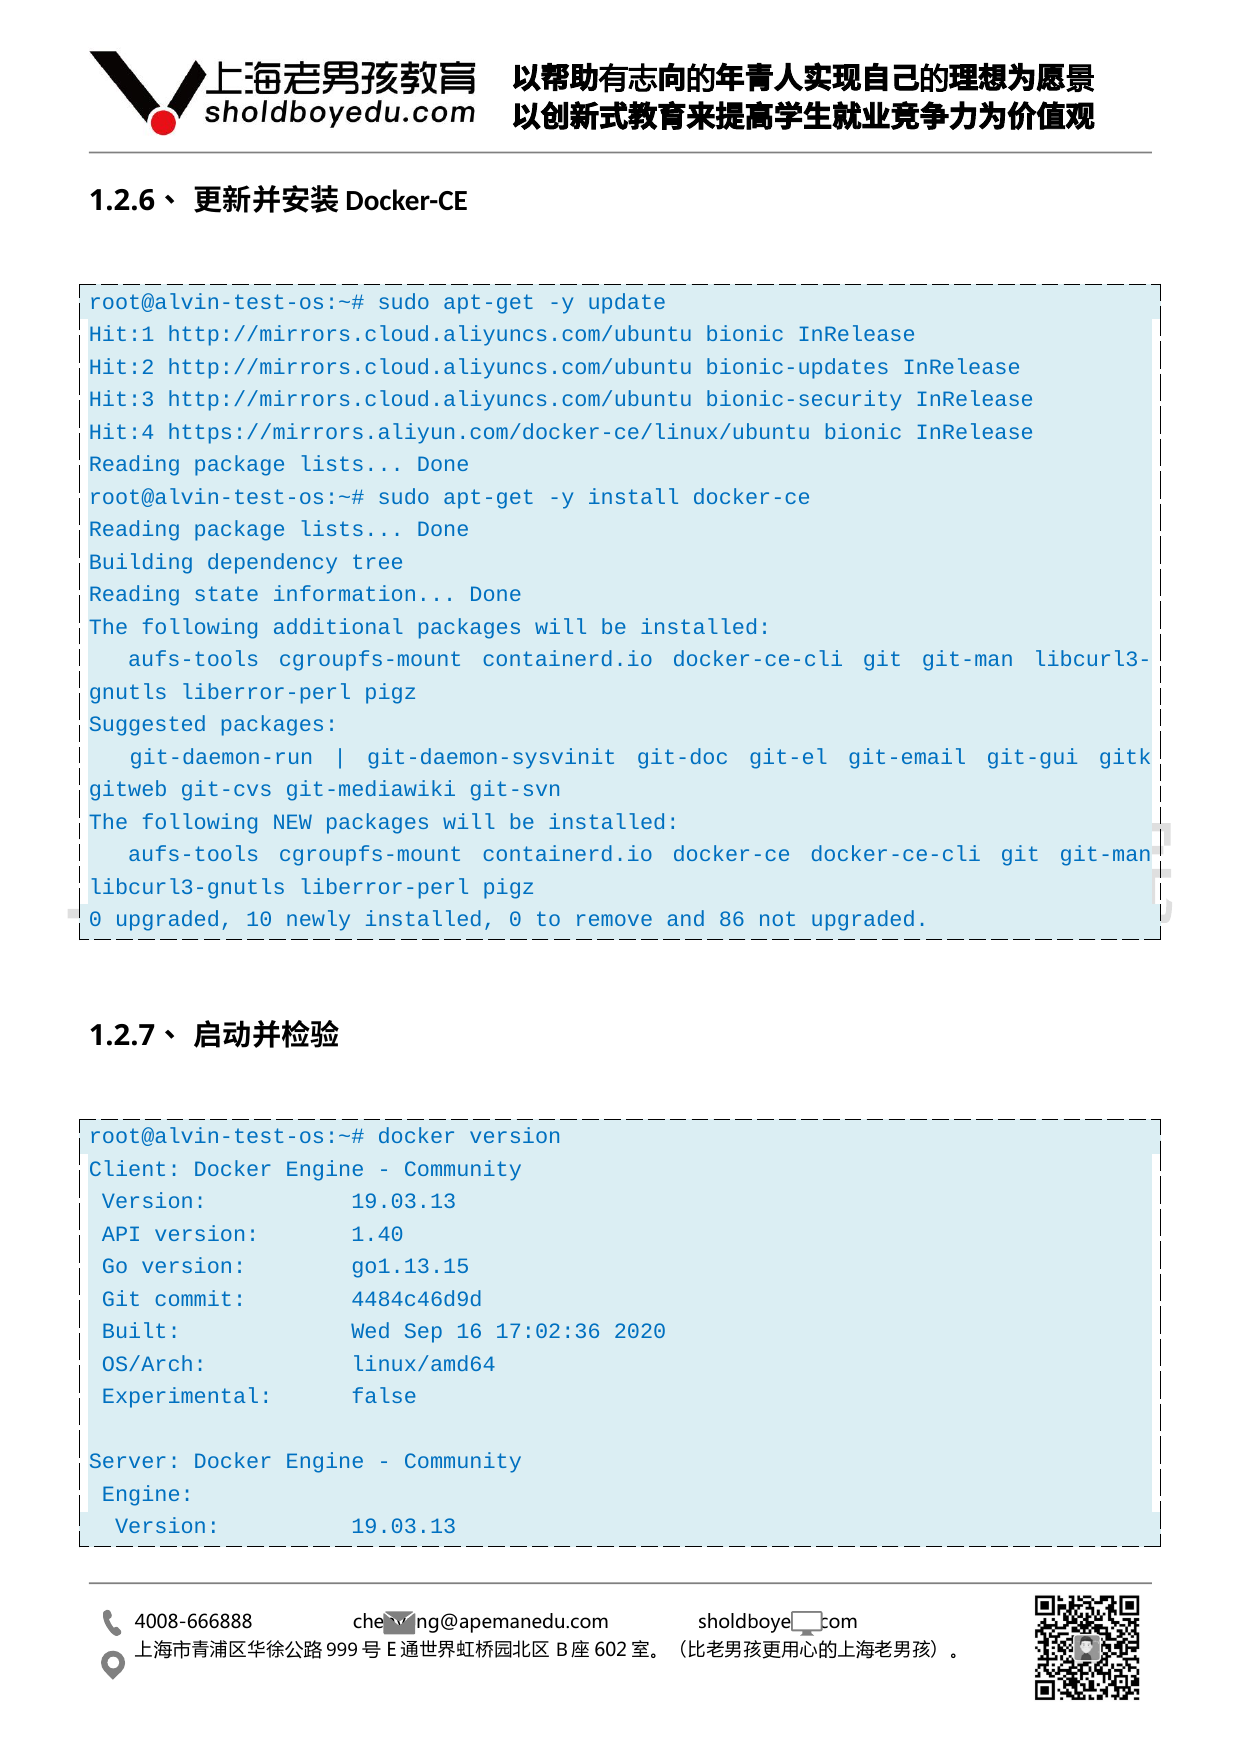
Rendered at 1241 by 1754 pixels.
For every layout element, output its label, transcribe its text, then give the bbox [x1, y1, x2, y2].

text root@alvin-test-os:~# docker version [79, 1119, 1161, 1154]
text Hit:3 http://mirrors.cloud.aliyuncs.com/ubuntu bionic-security InRelease [88, 384, 1152, 417]
text Version: 19.03.13 [88, 1187, 1152, 1219]
text Client: Docker Engine - Community [88, 1154, 1152, 1187]
subtitle 更新并安装Docker-CE [88, 167, 1152, 232]
text Building dependency tree [88, 547, 1152, 579]
text The following NEW packages will be installed: [88, 807, 1152, 839]
text API version: 1.40 [88, 1219, 1152, 1252]
text root@alvin-test-os:~# sudo apt-get -y install docker-ce [88, 482, 1152, 514]
text Git commit: 4484c46d9d [88, 1284, 1152, 1317]
text Hit:1 http://mirrors.cloud.aliyuncs.com/ubuntu bionic InRelease [88, 319, 1152, 352]
text Reading package lists... Done [88, 449, 1152, 482]
text The following additional packages will be installed: [88, 612, 1152, 644]
text aufs-tools cgroupfs-mount containerd.io docker-ce docker-ce-cli git git-man libcurl3-gnutls liberror-perl pigz [88, 839, 1152, 901]
text Reading state information... Done [88, 579, 1152, 612]
text Server: Docker Engine - Community [88, 1447, 1152, 1479]
text aufs-tools cgroupfs-mount containerd.io docker-ce-cli git git-man libcurl3-gnutls liberror-perl pigz [88, 644, 1152, 709]
text Reading package lists... Done [88, 514, 1152, 547]
text 0 upgraded, 10 newly installed, 0 to remove and 86 not upgraded. [79, 901, 1161, 940]
text Built: Wed Sep 16 17:02:36 2020 [88, 1317, 1152, 1349]
text git-daemon-run | git-daemon-sysvinit git-doc git-el git-email git-gui gitk gitweb git-cvs git-mediawiki git-svn [88, 742, 1152, 807]
subtitle 启动并检验 [88, 1002, 1152, 1067]
text Hit:2 http://mirrors.cloud.aliyuncs.com/ubuntu bionic-updates InRelease [88, 352, 1152, 384]
picture [88, 47, 476, 136]
text Hit:4 https://mirrors.aliyun.com/docker-ce/linux/ubuntu bionic InRelease [88, 417, 1152, 449]
text Go version: go1.13.15 [88, 1252, 1152, 1284]
text Version: 19.03.13 [79, 1509, 1161, 1547]
text root@alvin-test-os:~# sudo apt-get -y update [79, 284, 1161, 319]
text Experimental: false [88, 1382, 1152, 1414]
text Engine: [88, 1479, 1152, 1509]
text OS/Arch: linux/amd64 [88, 1349, 1152, 1382]
text Suggested packages: [88, 709, 1152, 742]
